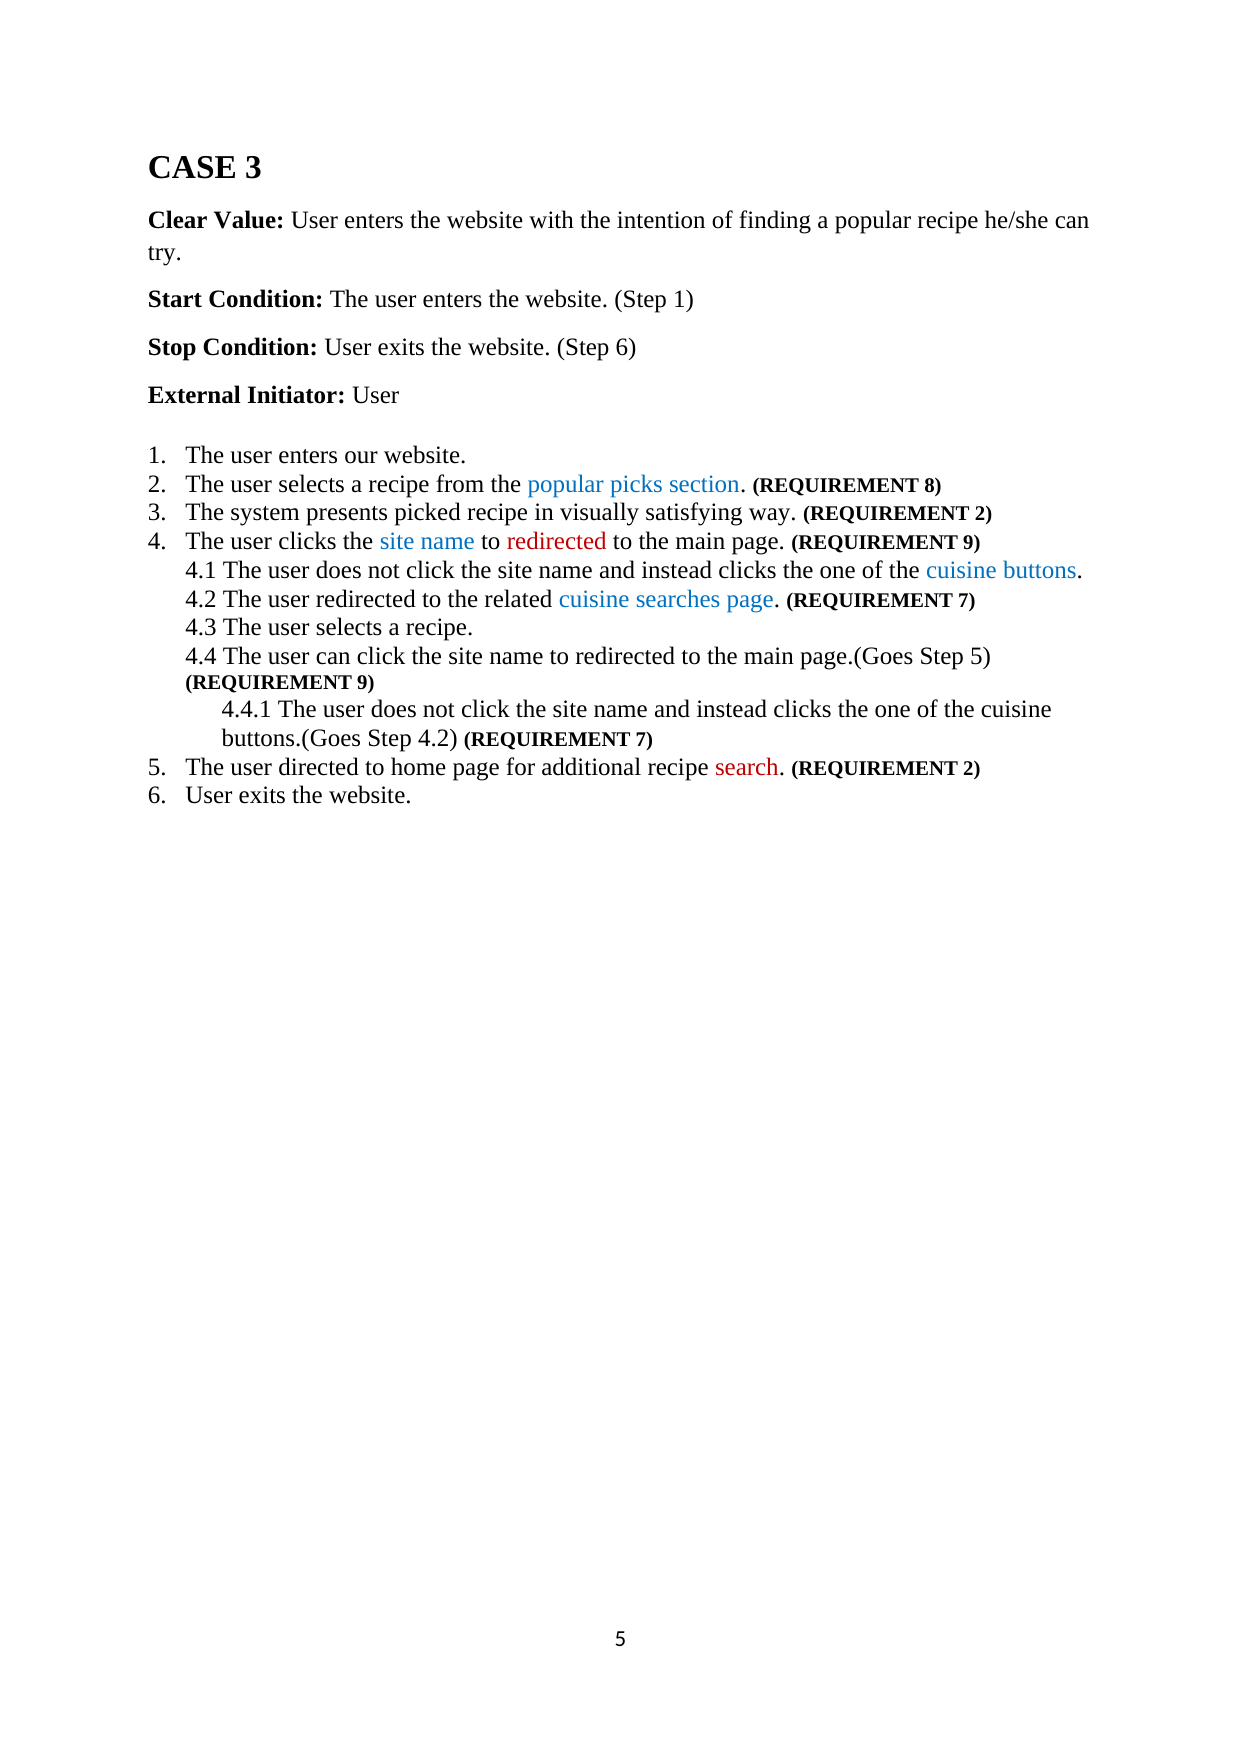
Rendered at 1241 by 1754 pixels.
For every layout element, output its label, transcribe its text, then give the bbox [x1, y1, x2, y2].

text 4.4.1 The user does not click the site name and instead clicks the one of the cuisine buttons.(Goes Step 4.2) (REQUIREMENT 7) [221, 694, 1093, 752]
text 4.4 The user can click the site name to redirected to the main page.(Goes Step 5) (REQUIREMENT 9) [185, 641, 1093, 694]
text Clear Value: User enters the website with the intention of finding a popular recipe he/she can try. [148, 206, 1093, 265]
text 4.2 The user redirected to the related cuisine searches page. (REQUIREMENT 7) [148, 584, 1093, 612]
list The user enters our website. [148, 440, 1093, 469]
text CASE 3 [148, 148, 1093, 186]
list The user clicks the site name to redirected to the main page. (REQUIREMENT 9) [148, 526, 1093, 555]
text 4.1 The user does not click the site name and instead clicks the one of the cuisine buttons. [148, 555, 1093, 584]
list The user directed to home page for additional recipe search. (REQUIREMENT 2) [148, 752, 1093, 780]
text Stop Condition: User exits the website. (Step 6) [148, 332, 1093, 361]
list User exits the website. [148, 780, 1093, 809]
text External Initiator: User [148, 380, 1093, 408]
list The system presents picked recipe in visually satisfying way. (REQUIREMENT 2) [148, 497, 1093, 526]
text Start Condition: The user enters the website. (Step 1) [148, 284, 1093, 313]
list The user selects a recipe from the popular picks section. (REQUIREMENT 8) [148, 469, 1093, 497]
text 4.3 The user selects a recipe. [148, 612, 1093, 641]
